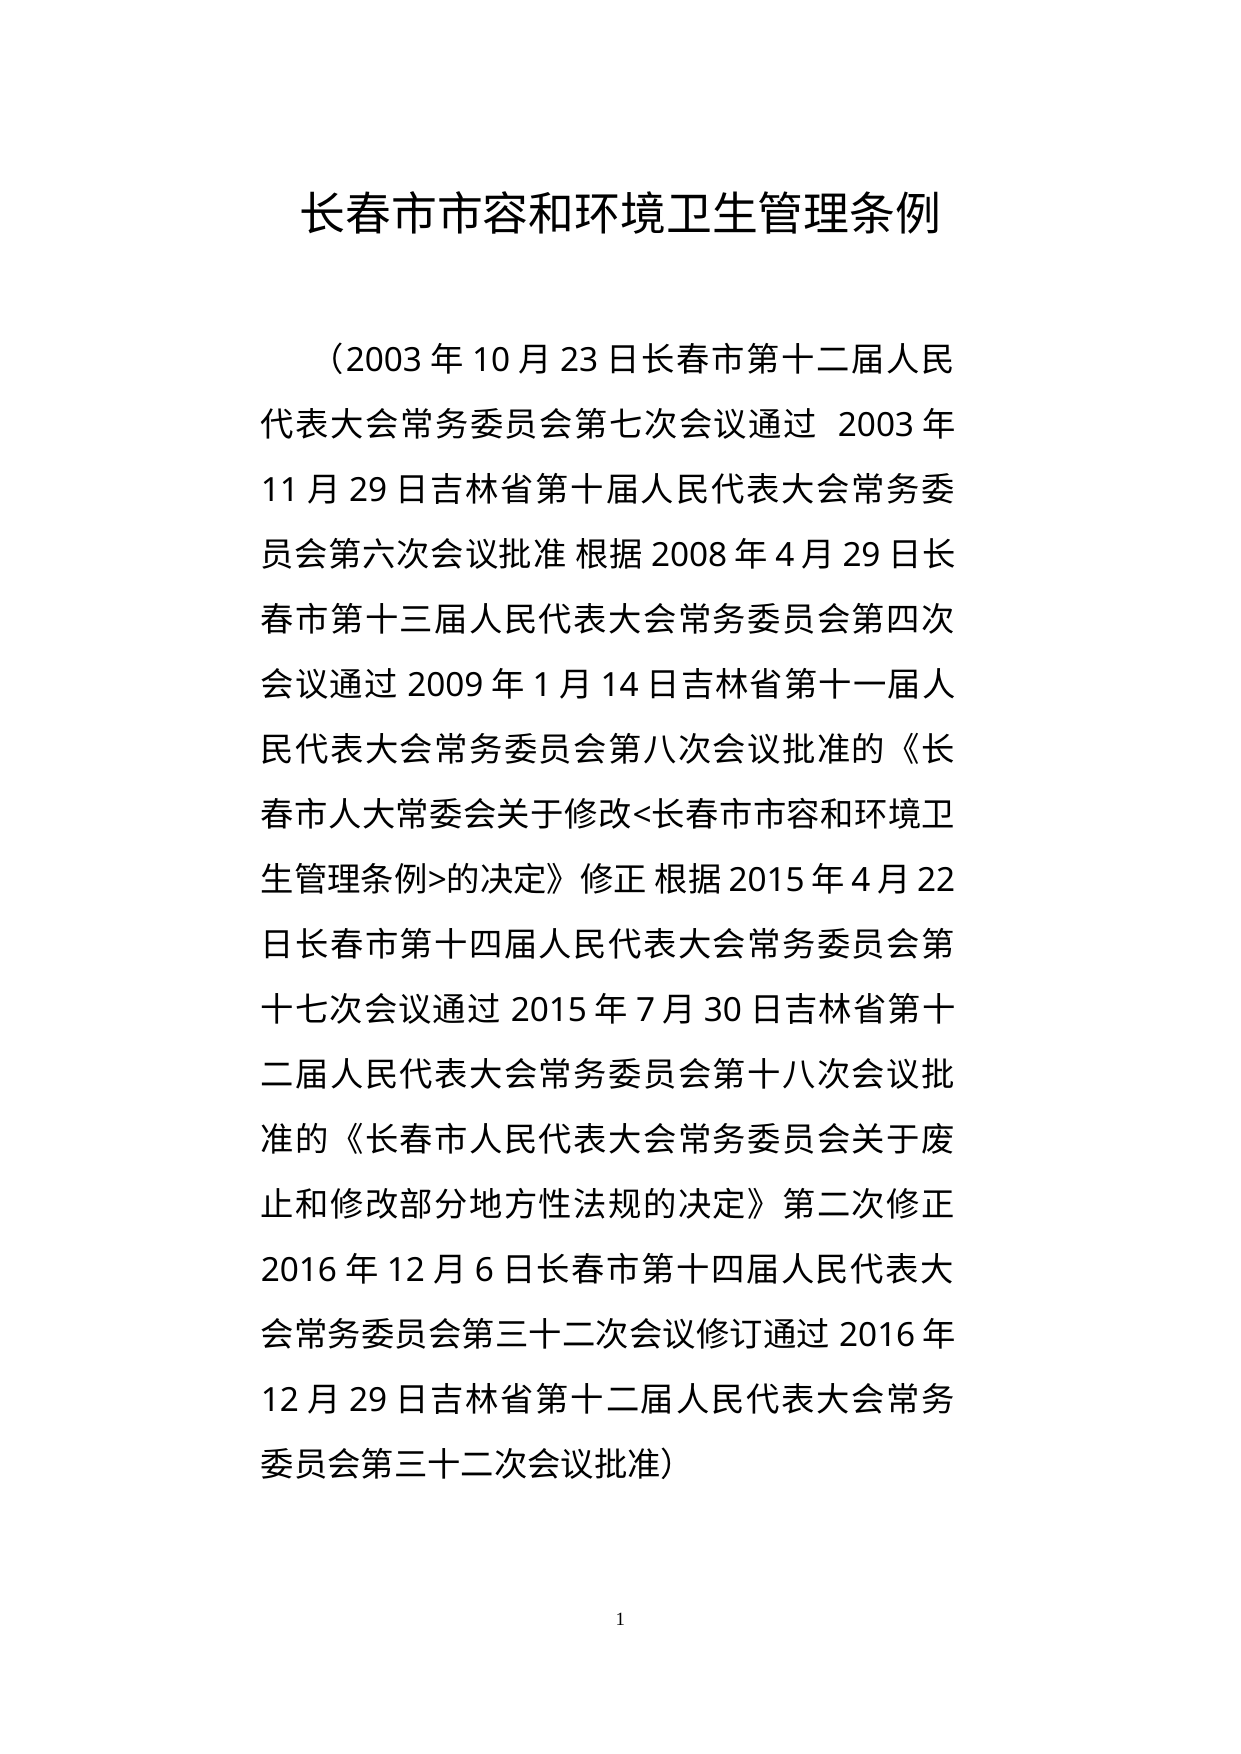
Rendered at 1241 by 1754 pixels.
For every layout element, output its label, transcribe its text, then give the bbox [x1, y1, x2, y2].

text 长春市市容和环境卫生管理条例 [187, 162, 1053, 259]
text （2003年10月23日长春市第十二届人民代表大会常务委员会第七次会议通过 2003年11月29日吉林省第十届人民代表大会常务委员会第六次会议批准 根据2008年4月29日长春市第十三届人民代表大会常务委员会第四次会议通过 2009年1月14日吉林省第十一届人民代表大会常务委员会第八次会议批准的《长春市人大常委会关于修改<长春市市容和环境卫生管理条例>的决定》修正 根据2015年4月22日长春市第十四届人民代表大会常务委员会第十七次会议通过 2015年7月30日吉林省第十二届人民代表大会常务委员会第十八次会议批准的《长春市人民代表大会常务委员会关于废止和修改部分地方性法规的决定》第二次修正 2016年12月6日长春市第十四届人民代表大会常务委员会第三十二次会议修订通过 2016年12月29日吉林省第十二届人民代表大会常务委员会第三十二次会议批准） [261, 324, 955, 1494]
